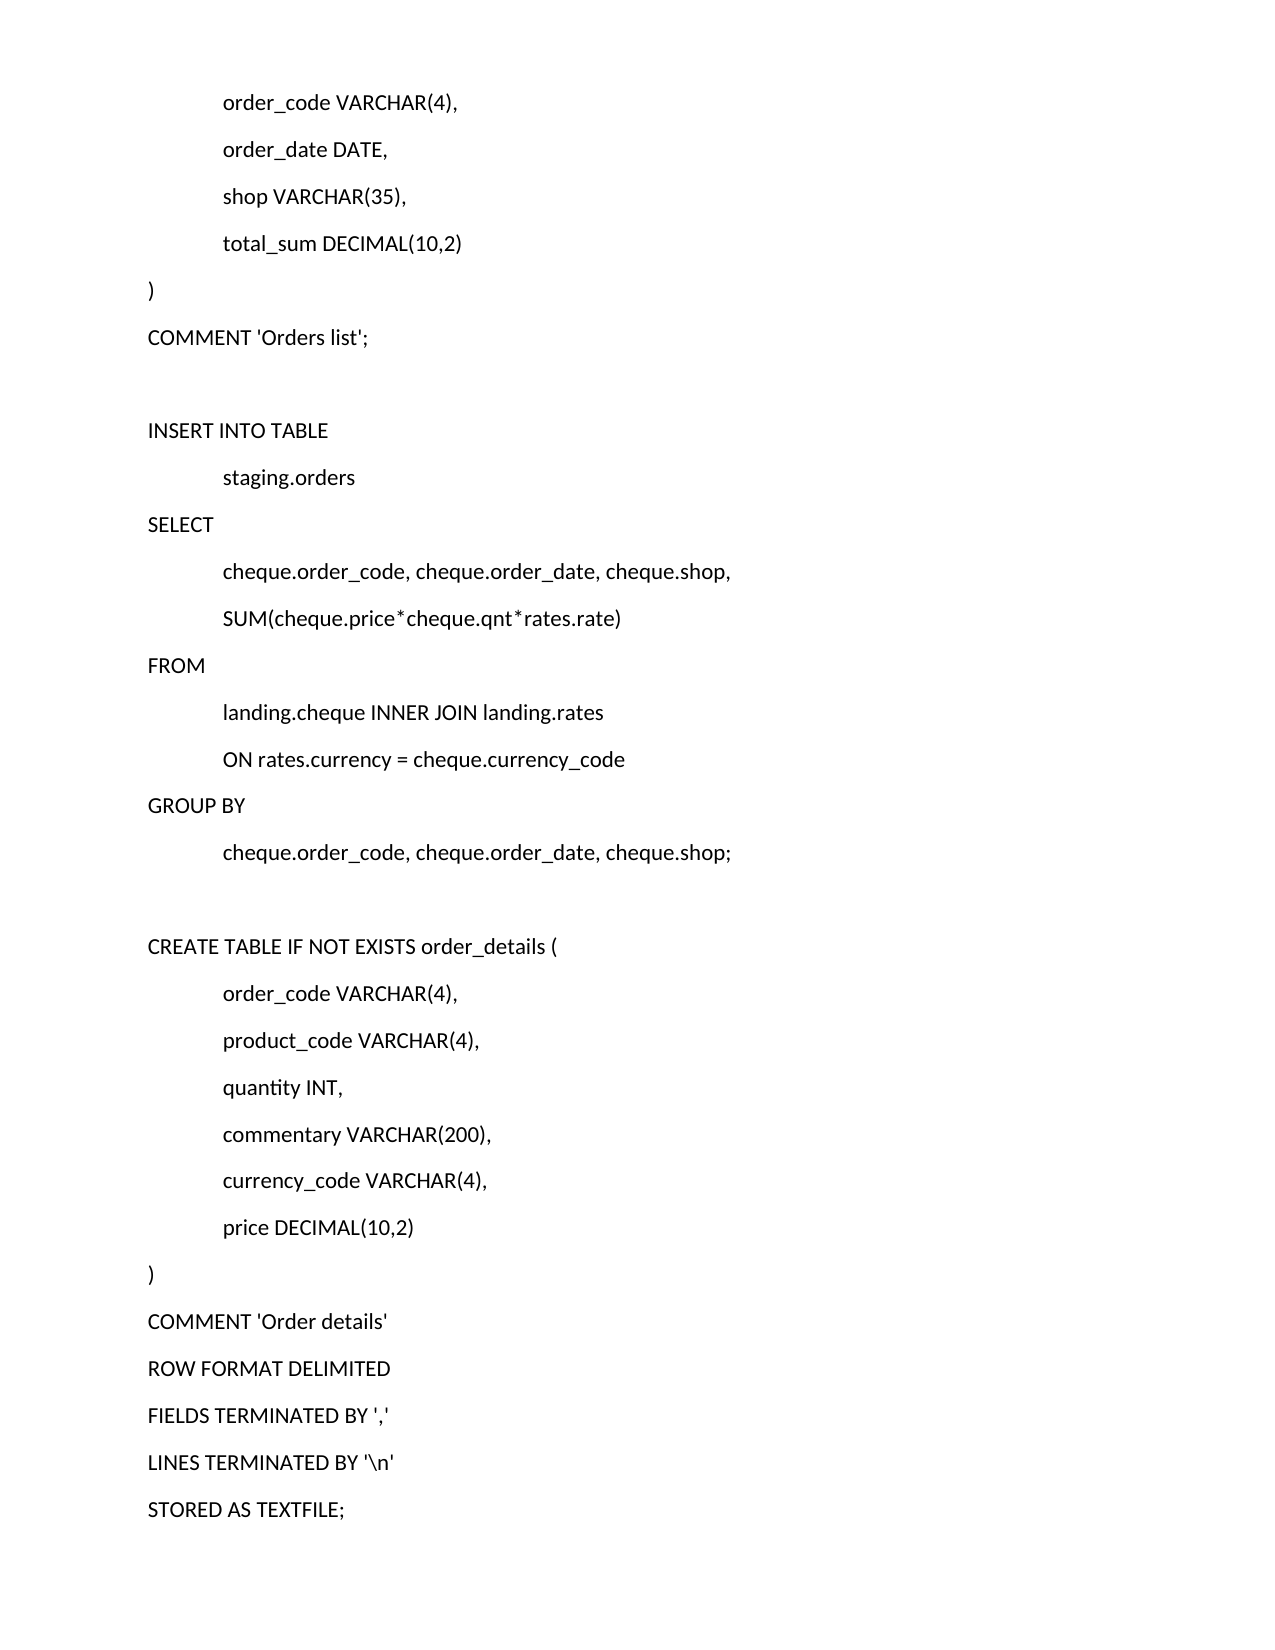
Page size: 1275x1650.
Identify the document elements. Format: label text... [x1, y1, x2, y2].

text FROM [148, 651, 1186, 679]
text order_code VARCHAR(4), [148, 88, 1186, 117]
text order_date DATE, [148, 135, 1186, 163]
text total_sum DECIMAL(10,2) [148, 229, 1186, 257]
text ) [148, 276, 1186, 304]
text COMMENT 'Order details' [148, 1307, 1186, 1335]
text landing.cheque INNER JOIN landing.rates [148, 698, 1186, 726]
text LINES TERMINATED BY '\n' [148, 1448, 1186, 1476]
text quantity INT, [148, 1073, 1186, 1101]
text SELECT [148, 510, 1186, 538]
text staging.orders [148, 463, 1186, 492]
text CREATE TABLE IF NOT EXISTS order_details ( [148, 932, 1186, 960]
text ) [148, 1260, 1186, 1288]
text shop VARCHAR(35), [148, 182, 1186, 210]
text INSERT INTO TABLE [148, 417, 1186, 445]
text COMMENT 'Orders list'; [148, 323, 1186, 351]
text order_code VARCHAR(4), [148, 979, 1186, 1007]
text commentary VARCHAR(200), [148, 1120, 1186, 1148]
text STORED AS TEXTFILE; [148, 1495, 1186, 1523]
text cheque.order_code, cheque.order_date, cheque.shop, [148, 557, 1186, 585]
text cheque.order_code, cheque.order_date, cheque.shop; [148, 838, 1186, 867]
text ON rates.currency = cheque.currency_code [148, 745, 1186, 773]
text FIELDS TERMINATED BY ',' [148, 1401, 1186, 1429]
text ROW FORMAT DELIMITED [148, 1354, 1186, 1382]
text product_code VARCHAR(4), [148, 1026, 1186, 1054]
text price DECIMAL(10,2) [148, 1213, 1186, 1242]
text currency_code VARCHAR(4), [148, 1167, 1186, 1195]
text GROUP BY [148, 792, 1186, 820]
text SUM(cheque.price*cheque.qnt*rates.rate) [148, 604, 1186, 632]
